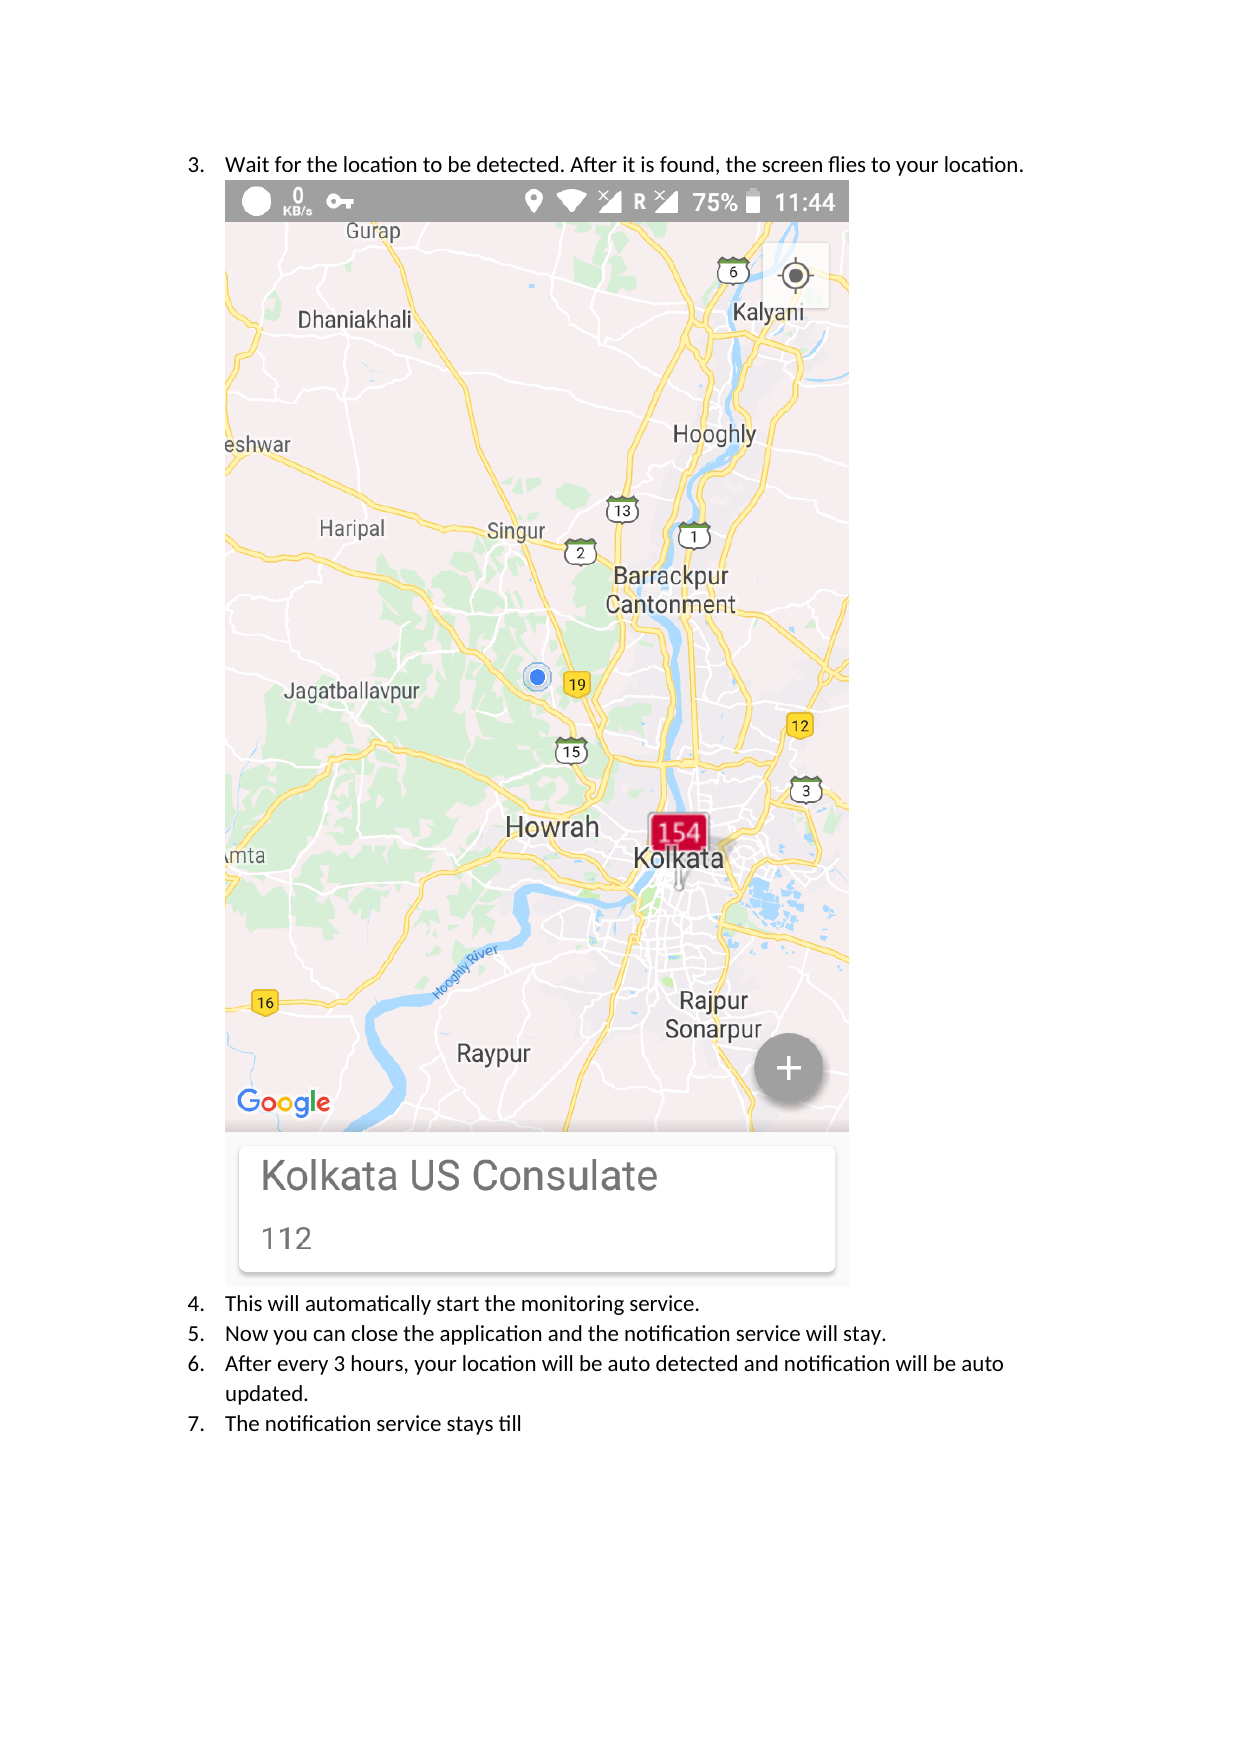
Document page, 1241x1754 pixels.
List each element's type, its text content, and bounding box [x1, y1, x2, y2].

list After every 3 hours, your location will be auto detected and notification will be auto updated. [187, 1349, 1090, 1407]
picture [225, 180, 849, 1287]
list The notification service stays till [187, 1409, 1090, 1438]
list This will automatically start the monitoring service. [187, 1289, 1090, 1317]
list Now you can close the application and the notification service will stay. [187, 1319, 1090, 1347]
